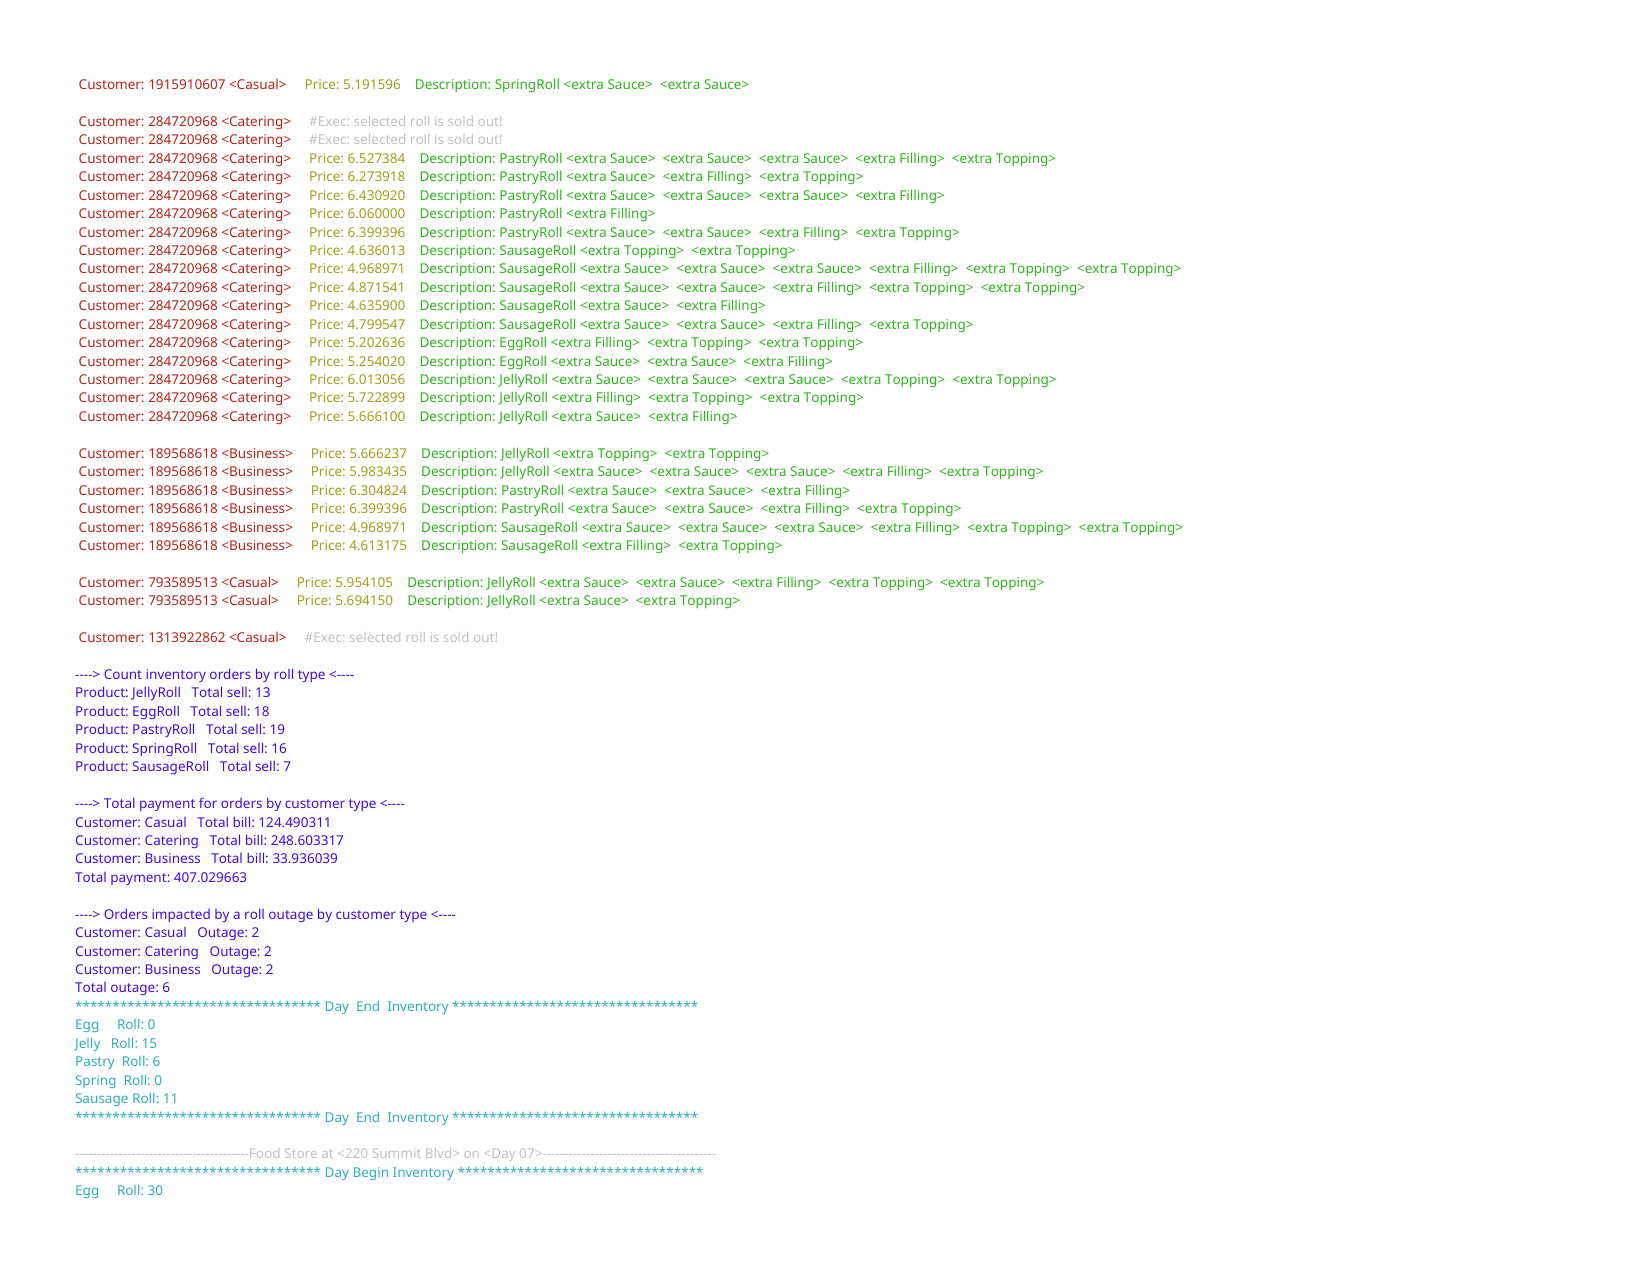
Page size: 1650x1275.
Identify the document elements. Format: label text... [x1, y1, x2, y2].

text Customer: 284720968 <Catering> Price: 6.060000 Description: PastryRoll <extra Filling> [75, 204, 1575, 222]
text Jelly Roll: 15 [75, 1034, 1575, 1052]
text Customer: Business Total bill: 33.936039 [75, 849, 1575, 868]
text ----------------------------------------Food Store at <220 Summit Blvd> on <Day 07>---------------------------------------- [75, 1144, 1575, 1163]
text Customer: 284720968 <Catering> Price: 5.254020 Description: EggRoll <extra Sauce> <extra Sauce> <extra Filling> [75, 352, 1575, 370]
text Customer: 189568618 <Business> Price: 6.304824 Description: PastryRoll <extra Sauce> <extra Sauce> <extra Filling> [75, 481, 1575, 499]
text Customer: Casual Outage: 2 [75, 923, 1575, 942]
text ----> Count inventory orders by roll type <---- [75, 665, 1575, 683]
text Customer: 284720968 <Catering> Price: 5.722899 Description: JellyRoll <extra Filling> <extra Topping> <extra Topping> [75, 388, 1575, 407]
text Total payment: 407.029663 [75, 868, 1575, 886]
text Customer: 284720968 <Catering> Price: 4.635900 Description: SausageRoll <extra Sauce> <extra Filling> [75, 296, 1575, 315]
text Customer: Casual Total bill: 124.490311 [75, 812, 1575, 831]
text Customer: Catering Total bill: 248.603317 [75, 831, 1575, 849]
text Product: SpringRoll Total sell: 16 [75, 739, 1575, 757]
text Customer: 189568618 <Business> Price: 5.666237 Description: JellyRoll <extra Topping> <extra Topping> [75, 444, 1575, 462]
text Product: EggRoll Total sell: 18 [75, 702, 1575, 720]
text Pastry Roll: 6 [75, 1052, 1575, 1071]
text Product: PastryRoll Total sell: 19 [75, 720, 1575, 739]
text Customer: 284720968 <Catering> Price: 6.430920 Description: PastryRoll <extra Sauce> <extra Sauce> <extra Sauce> <extra Filling> [75, 186, 1575, 204]
text Customer: 284720968 <Catering> #Exec: selected roll is sold out! [75, 112, 1575, 130]
text Customer: 284720968 <Catering> Price: 5.202636 Description: EggRoll <extra Filling> <extra Topping> <extra Topping> [75, 333, 1575, 352]
text Spring Roll: 0 [75, 1071, 1575, 1089]
text ----> Total payment for orders by customer type <---- [75, 794, 1575, 812]
text Customer: 793589513 <Casual> Price: 5.694150 Description: JellyRoll <extra Sauce> <extra Topping> [75, 591, 1575, 610]
text Egg Roll: 0 [75, 1015, 1575, 1034]
text Total outage: 6 [75, 978, 1575, 997]
text Customer: 284720968 <Catering> Price: 4.636013 Description: SausageRoll <extra Topping> <extra Topping> [75, 241, 1575, 259]
text Customer: Business Outage: 2 [75, 960, 1575, 978]
text Customer: 284720968 <Catering> #Exec: selected roll is sold out! [75, 130, 1575, 149]
text ********************************* Day End Inventory ********************************* [75, 1107, 1575, 1126]
text Customer: 189568618 <Business> Price: 6.399396 Description: PastryRoll <extra Sauce> <extra Sauce> <extra Filling> <extra Topping> [75, 499, 1575, 517]
text Customer: 793589513 <Casual> Price: 5.954105 Description: JellyRoll <extra Sauce> <extra Sauce> <extra Filling> <extra Topping> <extra Topping> [75, 573, 1575, 591]
text Customer: Catering Outage: 2 [75, 942, 1575, 960]
text Customer: 284720968 <Catering> Price: 6.527384 Description: PastryRoll <extra Sauce> <extra Sauce> <extra Sauce> <extra Filling> <extra Topping> [75, 149, 1575, 167]
text Sausage Roll: 11 [75, 1089, 1575, 1107]
text Customer: 1313922862 <Casual> #Exec: selected roll is sold out! [75, 628, 1575, 647]
text ********************************* Day End Inventory ********************************* [75, 997, 1575, 1015]
text Product: SausageRoll Total sell: 7 [75, 757, 1575, 776]
text Customer: 1915910607 <Casual> Price: 5.191596 Description: SpringRoll <extra Sauce> <extra Sauce> [75, 75, 1575, 93]
text Product: JellyRoll Total sell: 13 [75, 683, 1575, 702]
text Customer: 189568618 <Business> Price: 5.983435 Description: JellyRoll <extra Sauce> <extra Sauce> <extra Sauce> <extra Filling> <extra Topping> [75, 462, 1575, 481]
text Customer: 284720968 <Catering> Price: 6.013056 Description: JellyRoll <extra Sauce> <extra Sauce> <extra Sauce> <extra Topping> <extra Topping> [75, 370, 1575, 388]
text Customer: 284720968 <Catering> Price: 4.871541 Description: SausageRoll <extra Sauce> <extra Sauce> <extra Filling> <extra Topping> <extra Topping> [75, 278, 1575, 296]
text Customer: 189568618 <Business> Price: 4.613175 Description: SausageRoll <extra Filling> <extra Topping> [75, 536, 1575, 554]
text Customer: 284720968 <Catering> Price: 4.968971 Description: SausageRoll <extra Sauce> <extra Sauce> <extra Sauce> <extra Filling> <extra Topping> <extra Topping> [75, 259, 1575, 278]
text Customer: 284720968 <Catering> Price: 6.399396 Description: PastryRoll <extra Sauce> <extra Sauce> <extra Filling> <extra Topping> [75, 222, 1575, 241]
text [75, 1163, 1575, 1181]
text Customer: 284720968 <Catering> Price: 4.799547 Description: SausageRoll <extra Sauce> <extra Sauce> <extra Filling> <extra Topping> [75, 315, 1575, 333]
text Egg Roll: 30 [75, 1181, 1575, 1200]
text Customer: 284720968 <Catering> Price: 6.273918 Description: PastryRoll <extra Sauce> <extra Filling> <extra Topping> [75, 167, 1575, 186]
text ----> Orders impacted by a roll outage by customer type <---- [75, 905, 1575, 923]
text Customer: 284720968 <Catering> Price: 5.666100 Description: JellyRoll <extra Sauce> <extra Filling> [75, 407, 1575, 425]
text Customer: 189568618 <Business> Price: 4.968971 Description: SausageRoll <extra Sauce> <extra Sauce> <extra Sauce> <extra Filling> <extra Topping> <extra Topping> [75, 517, 1575, 536]
